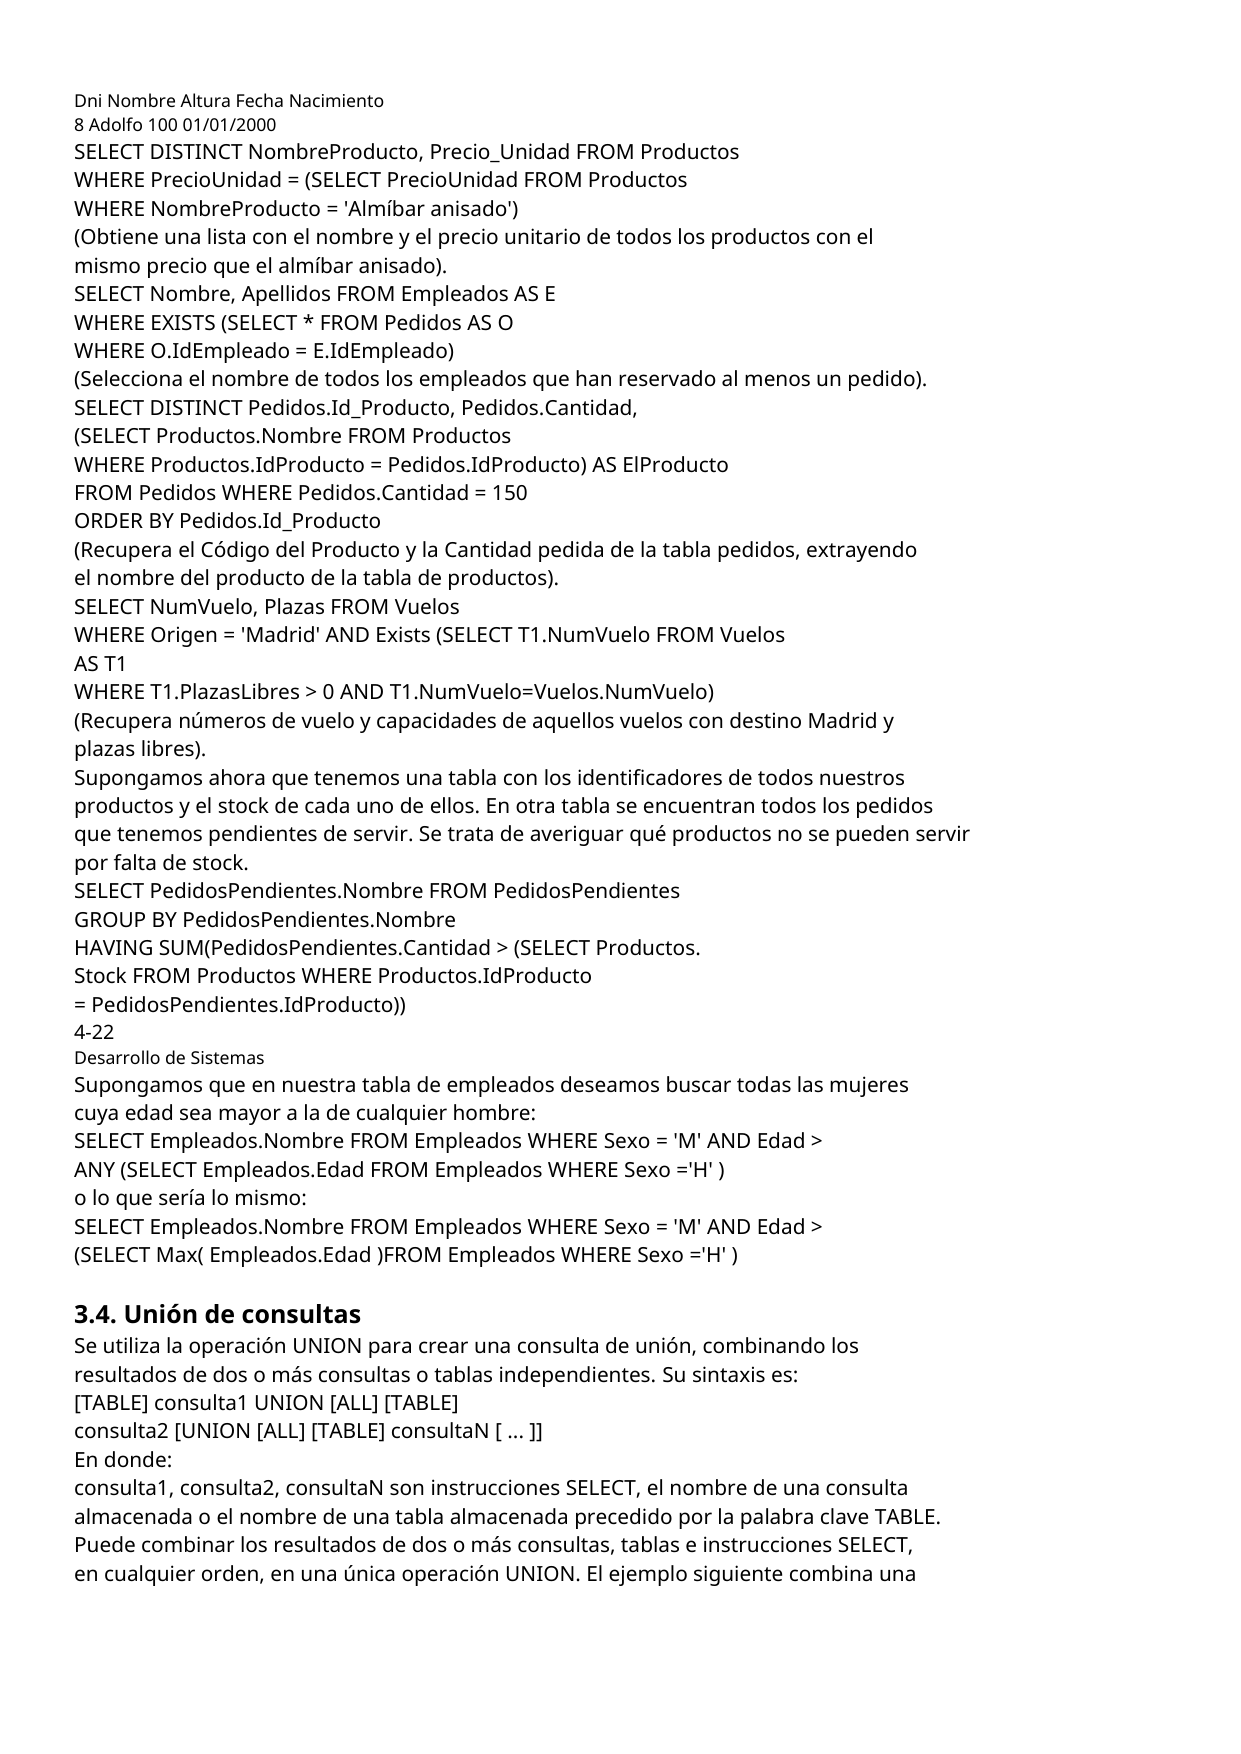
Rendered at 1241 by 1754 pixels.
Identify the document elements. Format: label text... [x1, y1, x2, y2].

text 4-22 [74, 1018, 1137, 1046]
text resultados de dos o más consultas o tablas independientes. Su sintaxis es: [74, 1360, 1137, 1388]
text ANY (SELECT Empleados.Edad FROM Empleados WHERE Sexo ='H' ) [74, 1155, 1137, 1183]
text SELECT Nombre, Apellidos FROM Empleados AS E [74, 279, 1137, 308]
text por falta de stock. [74, 848, 1137, 876]
text Supongamos ahora que tenemos una tabla con los identificadores de todos nuestros [74, 763, 1137, 791]
text Puede combinar los resultados de dos o más consultas, tablas e instrucciones SELECT, [74, 1530, 1137, 1559]
text (SELECT Productos.Nombre FROM Productos [74, 421, 1137, 450]
text SELECT NumVuelo, Plazas FROM Vuelos [74, 592, 1137, 620]
text Stock FROM Productos WHERE Productos.IdProducto [74, 962, 1137, 990]
text el nombre del producto de la tabla de productos). [74, 563, 1137, 592]
text consulta2 [UNION [ALL] [TABLE] consultaN [ ... ]] [74, 1417, 1137, 1445]
text o lo que sería lo mismo: [74, 1183, 1137, 1212]
text plazas libres). [74, 734, 1137, 763]
text WHERE T1.PlazasLibres > 0 AND T1.NumVuelo=Vuelos.NumVuelo) [74, 677, 1137, 706]
text en cualquier orden, en una única operación UNION. El ejemplo siguiente combina una [74, 1559, 1137, 1587]
text (Recupera el Código del Producto y la Cantidad pedida de la tabla pedidos, extrayendo [74, 535, 1137, 563]
text productos y el stock de cada uno de ellos. En otra tabla se encuentran todos los pedidos [74, 791, 1137, 819]
text FROM Pedidos WHERE Pedidos.Cantidad = 150 [74, 478, 1137, 507]
text En donde: [74, 1445, 1137, 1473]
text WHERE Productos.IdProducto = Pedidos.IdProducto) AS ElProducto [74, 450, 1137, 478]
text Dni Nombre Altura Fecha Nacimiento [74, 89, 1137, 113]
text 8 Adolfo 100 01/01/2000 [74, 113, 1137, 137]
text SELECT PedidosPendientes.Nombre FROM PedidosPendientes [74, 876, 1137, 905]
text Supongamos que en nuestra tabla de empleados deseamos buscar todas las mujeres [74, 1070, 1137, 1098]
text AS T1 [74, 649, 1137, 677]
text WHERE O.IdEmpleado = E.IdEmpleado) [74, 336, 1137, 364]
text WHERE Origen = 'Madrid' AND Exists (SELECT T1.NumVuelo FROM Vuelos [74, 620, 1137, 649]
text [TABLE] consulta1 UNION [ALL] [TABLE] [74, 1388, 1137, 1417]
text (Recupera números de vuelo y capacidades de aquellos vuelos con destino Madrid y [74, 706, 1137, 734]
text 3.4. Unión de consultas [74, 1297, 1137, 1331]
text HAVING SUM(PedidosPendientes.Cantidad > (SELECT Productos. [74, 933, 1137, 962]
text consulta1, consulta2, consultaN son instrucciones SELECT, el nombre de una consulta [74, 1473, 1137, 1502]
text cuya edad sea mayor a la de cualquier hombre: [74, 1098, 1137, 1127]
text Se utiliza la operación UNION para crear una consulta de unión, combinando los [74, 1331, 1137, 1360]
text que tenemos pendientes de servir. Se trata de averiguar qué productos no se pueden servir [74, 819, 1137, 848]
text WHERE PrecioUnidad = (SELECT PrecioUnidad FROM Productos [74, 165, 1137, 194]
text SELECT Empleados.Nombre FROM Empleados WHERE Sexo = 'M' AND Edad > [74, 1212, 1137, 1240]
text WHERE EXISTS (SELECT * FROM Pedidos AS O [74, 308, 1137, 336]
text SELECT DISTINCT Pedidos.Id_Producto, Pedidos.Cantidad, [74, 393, 1137, 421]
text ORDER BY Pedidos.Id_Producto [74, 507, 1137, 535]
text mismo precio que el almíbar anisado). [74, 251, 1137, 279]
text WHERE NombreProducto = 'Almíbar anisado') [74, 194, 1137, 222]
text Desarrollo de Sistemas [74, 1046, 1137, 1070]
text SELECT Empleados.Nombre FROM Empleados WHERE Sexo = 'M' AND Edad > [74, 1127, 1137, 1155]
text (SELECT Max( Empleados.Edad )FROM Empleados WHERE Sexo ='H' ) [74, 1240, 1137, 1269]
text SELECT DISTINCT NombreProducto, Precio_Unidad FROM Productos [74, 137, 1137, 165]
text (Obtiene una lista con el nombre y el precio unitario de todos los productos con el [74, 222, 1137, 251]
text almacenada o el nombre de una tabla almacenada precedido por la palabra clave TABLE. [74, 1502, 1137, 1530]
text = PedidosPendientes.IdProducto)) [74, 990, 1137, 1018]
text (Selecciona el nombre de todos los empleados que han reservado al menos un pedido). [74, 364, 1137, 393]
text GROUP BY PedidosPendientes.Nombre [74, 905, 1137, 933]
